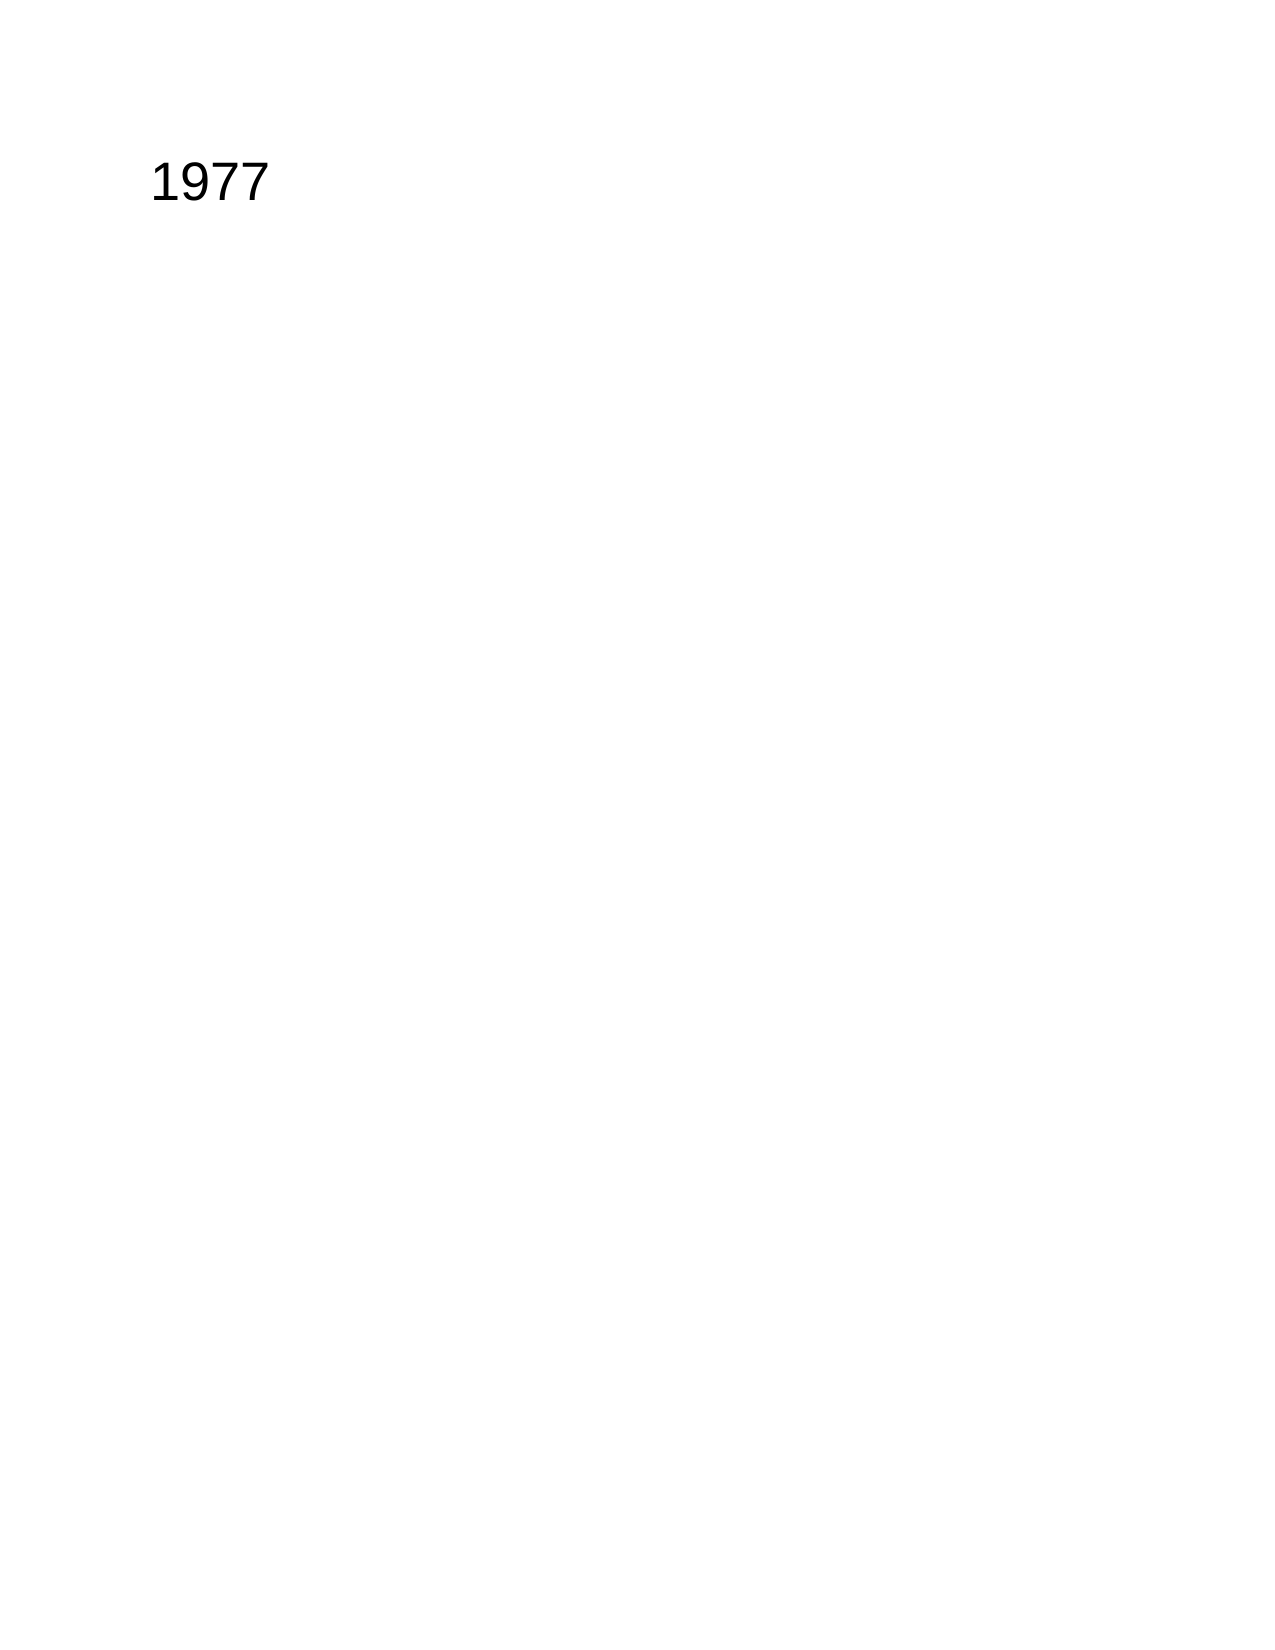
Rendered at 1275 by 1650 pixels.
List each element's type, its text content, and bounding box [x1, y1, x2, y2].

title 1977 [150, 150, 1125, 212]
